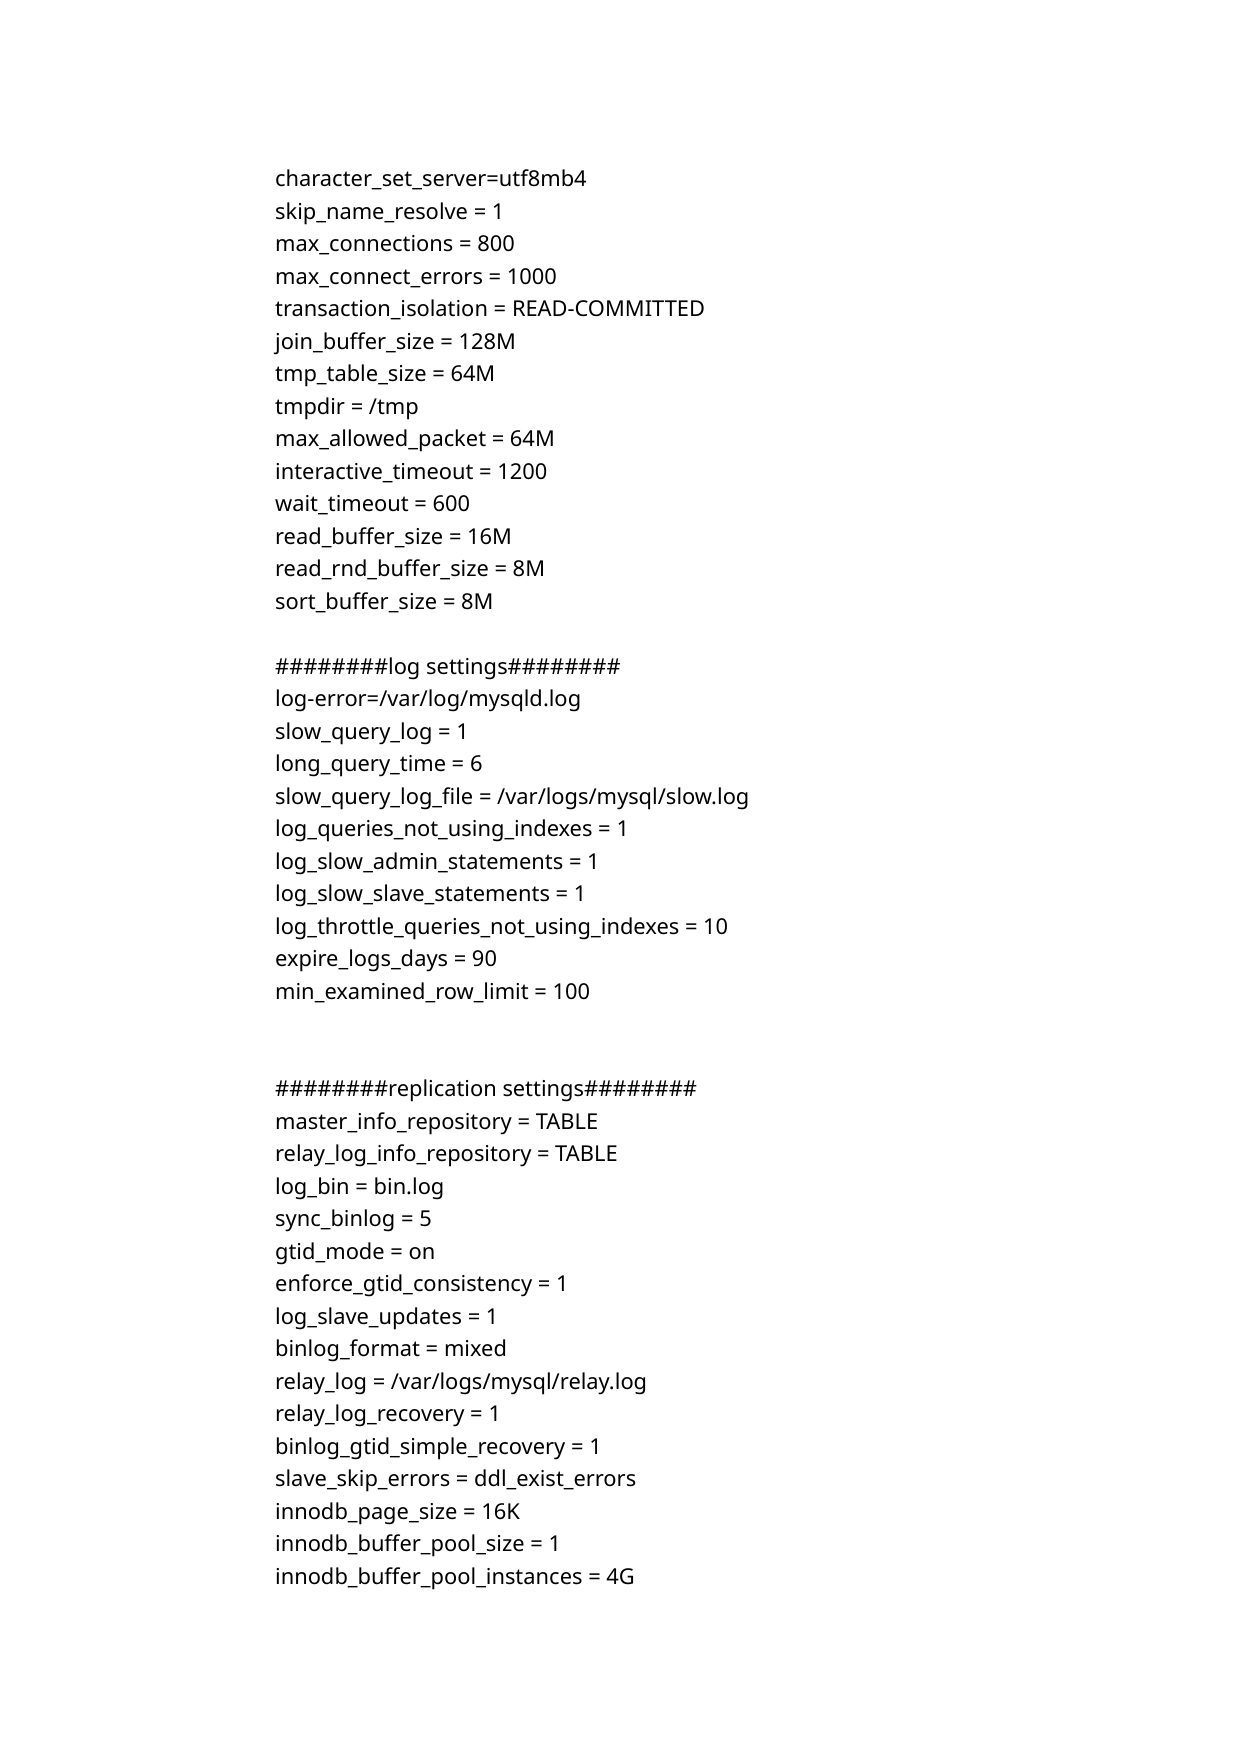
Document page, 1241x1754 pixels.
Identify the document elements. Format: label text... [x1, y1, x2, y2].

text ########log settings######## [275, 649, 1053, 682]
text wait_timeout = 600 [275, 487, 1053, 519]
text log_slave_updates = 1 [275, 1299, 1053, 1332]
text read_rnd_buffer_size = 8M [275, 552, 1053, 584]
text log_queries_not_using_indexes = 1 [275, 812, 1053, 844]
text binlog_format = mixed [275, 1332, 1053, 1364]
text log-error=/var/log/mysqld.log [275, 682, 1053, 714]
text innodb_buffer_pool_size = 1 [275, 1527, 1053, 1559]
text tmp_table_size = 64M [275, 357, 1053, 389]
text read_buffer_size = 16M [275, 519, 1053, 552]
text enforce_gtid_consistency = 1 [275, 1267, 1053, 1299]
text max_connect_errors = 1000 [275, 259, 1053, 292]
text max_allowed_packet = 64M [275, 422, 1053, 454]
text relay_log_info_repository = TABLE [275, 1137, 1053, 1169]
text sort_buffer_size = 8M [275, 584, 1053, 617]
text innodb_page_size = 16K [275, 1494, 1053, 1527]
text skip_name_resolve = 1 [275, 194, 1053, 227]
text slow_query_log_file = /var/logs/mysql/slow.log [275, 779, 1053, 812]
text relay_log_recovery = 1 [275, 1397, 1053, 1429]
text gtid_mode = on [275, 1234, 1053, 1267]
text relay_log = /var/logs/mysql/relay.log [275, 1364, 1053, 1397]
text join_buffer_size = 128M [275, 324, 1053, 357]
text long_query_time = 6 [275, 747, 1053, 779]
text expire_logs_days = 90 [275, 942, 1053, 974]
text log_throttle_queries_not_using_indexes = 10 [275, 909, 1053, 942]
text sync_binlog = 5 [275, 1202, 1053, 1234]
text log_slow_slave_statements = 1 [275, 877, 1053, 909]
text innodb_buffer_pool_instances = 4G [275, 1559, 1053, 1592]
text log_slow_admin_statements = 1 [275, 844, 1053, 877]
text transaction_isolation = READ-COMMITTED [275, 292, 1053, 324]
text character_set_server=utf8mb4 [275, 162, 1053, 194]
text master_info_repository = TABLE [275, 1104, 1053, 1137]
text ########replication settings######## [275, 1072, 1053, 1104]
text slow_query_log = 1 [275, 714, 1053, 747]
text min_examined_row_limit = 100 [275, 974, 1053, 1007]
text slave_skip_errors = ddl_exist_errors [275, 1462, 1053, 1494]
text tmpdir = /tmp [275, 389, 1053, 422]
text max_connections = 800 [275, 227, 1053, 259]
text binlog_gtid_simple_recovery = 1 [275, 1429, 1053, 1462]
text log_bin = bin.log [275, 1169, 1053, 1202]
text interactive_timeout = 1200 [275, 454, 1053, 487]
